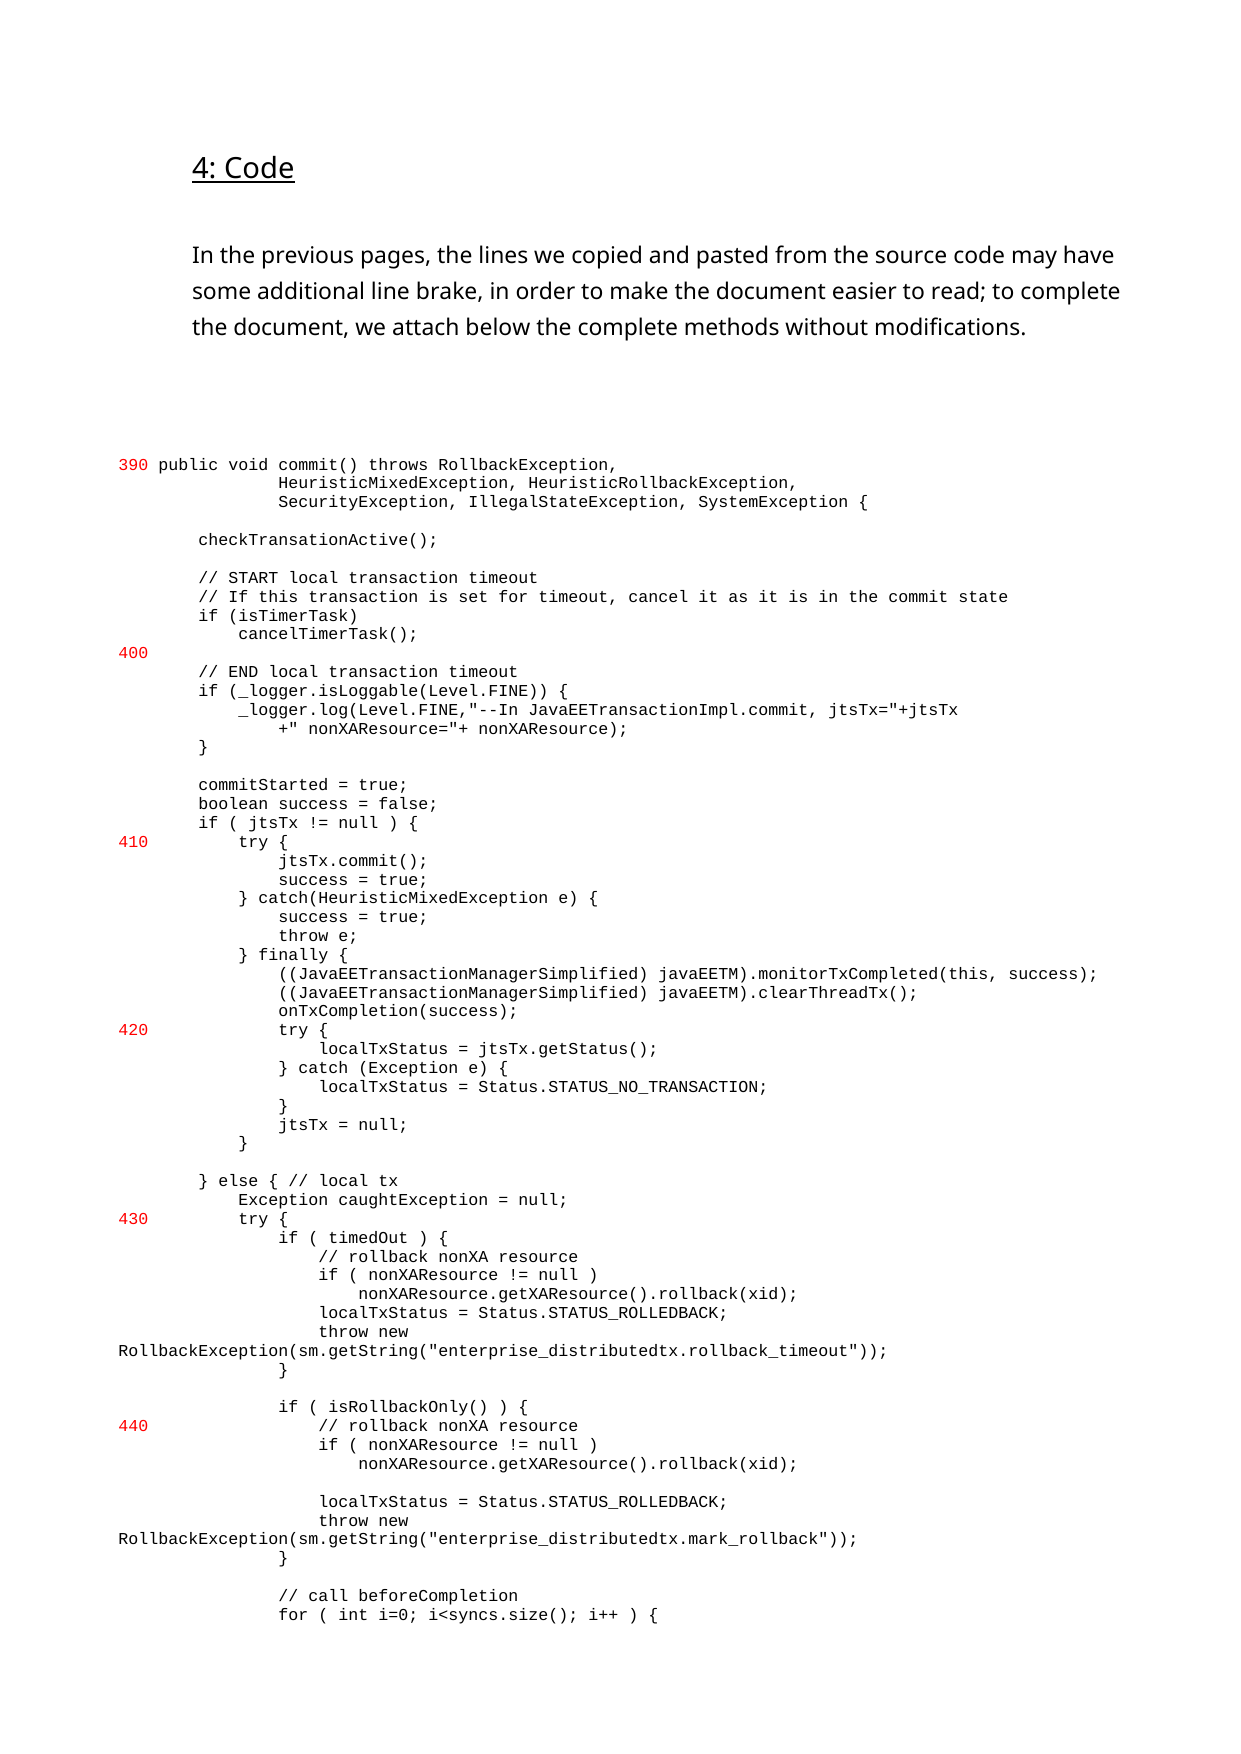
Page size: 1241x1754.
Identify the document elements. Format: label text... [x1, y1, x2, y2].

text } [118, 1550, 1122, 1569]
text if ( nonXAResource != null ) [118, 1267, 1122, 1286]
text // END local transaction timeout [118, 664, 1122, 682]
text 430 try { [118, 1210, 1122, 1229]
text 390 public void commit() throws RollbackException, [118, 456, 1122, 475]
text if (isTimerTask) [118, 607, 1122, 626]
text localTxStatus = Status.STATUS_ROLLEDBACK; [118, 1305, 1122, 1323]
text 400 [118, 645, 1122, 664]
text throw new RollbackException(sm.getString("enterprise_distributedtx.mark_rollback")); [118, 1512, 1122, 1550]
text if ( timedOut ) { [118, 1229, 1122, 1248]
text nonXAResource.getXAResource().rollback(xid); [118, 1286, 1122, 1305]
text 4: Code [192, 148, 1122, 187]
text 420 try { [118, 1022, 1122, 1041]
text localTxStatus = Status.STATUS_NO_TRANSACTION; [118, 1078, 1122, 1097]
text // rollback nonXA resource [118, 1248, 1122, 1267]
text } catch (Exception e) { [118, 1059, 1122, 1078]
text } [118, 1361, 1122, 1380]
text } [118, 739, 1122, 758]
text commitStarted = true; [118, 777, 1122, 796]
text ((JavaEETransactionManagerSimplified) javaEETM).monitorTxCompleted(this, success); [118, 965, 1122, 984]
text cancelTimerTask(); [118, 626, 1122, 645]
text throw new RollbackException(sm.getString("enterprise_distributedtx.rollback_timeout")); [118, 1323, 1122, 1361]
text _logger.log(Level.FINE,"--In JavaEETransactionImpl.commit, jtsTx="+jtsTx [118, 701, 1122, 720]
text } finally { [118, 946, 1122, 965]
text localTxStatus = jtsTx.getStatus(); [118, 1041, 1122, 1059]
text } else { // local tx [118, 1173, 1122, 1192]
text In the previous pages, the lines we copied and pasted from the source code may have some additional line brake, in order to make the document easier to read; to complete the document, we attach below the complete methods without modifications. [192, 239, 1122, 342]
text if ( jtsTx != null ) { [118, 814, 1122, 833]
text } [118, 1097, 1122, 1116]
text checkTransationActive(); [118, 532, 1122, 551]
text jtsTx.commit(); [118, 852, 1122, 871]
text } catch(HeuristicMixedException e) { [118, 890, 1122, 909]
text nonXAResource.getXAResource().rollback(xid); [118, 1456, 1122, 1474]
text if ( isRollbackOnly() ) { [118, 1399, 1122, 1418]
text } [118, 1135, 1122, 1154]
text localTxStatus = Status.STATUS_ROLLEDBACK; [118, 1493, 1122, 1512]
text if ( nonXAResource != null ) [118, 1437, 1122, 1456]
text // START local transaction timeout [118, 569, 1122, 588]
text +" nonXAResource="+ nonXAResource); [118, 720, 1122, 739]
text ((JavaEETransactionManagerSimplified) javaEETM).clearThreadTx(); [118, 984, 1122, 1003]
text success = true; [118, 909, 1122, 928]
text SecurityException, IllegalStateException, SystemException { [118, 494, 1122, 513]
text Exception caughtException = null; [118, 1192, 1122, 1210]
text // If this transaction is set for timeout, cancel it as it is in the commit state [118, 588, 1122, 607]
text throw e; [118, 928, 1122, 946]
text 410 try { [118, 833, 1122, 852]
text HeuristicMixedException, HeuristicRollbackException, [118, 475, 1122, 494]
text success = true; [118, 871, 1122, 890]
text jtsTx = null; [118, 1116, 1122, 1135]
text for ( int i=0; i<syncs.size(); i++ ) { [118, 1606, 1122, 1625]
text 440 // rollback nonXA resource [118, 1418, 1122, 1437]
text // call beforeCompletion [118, 1587, 1122, 1606]
text if (_logger.isLoggable(Level.FINE)) { [118, 682, 1122, 701]
text onTxCompletion(success); [118, 1003, 1122, 1022]
text boolean success = false; [118, 796, 1122, 814]
